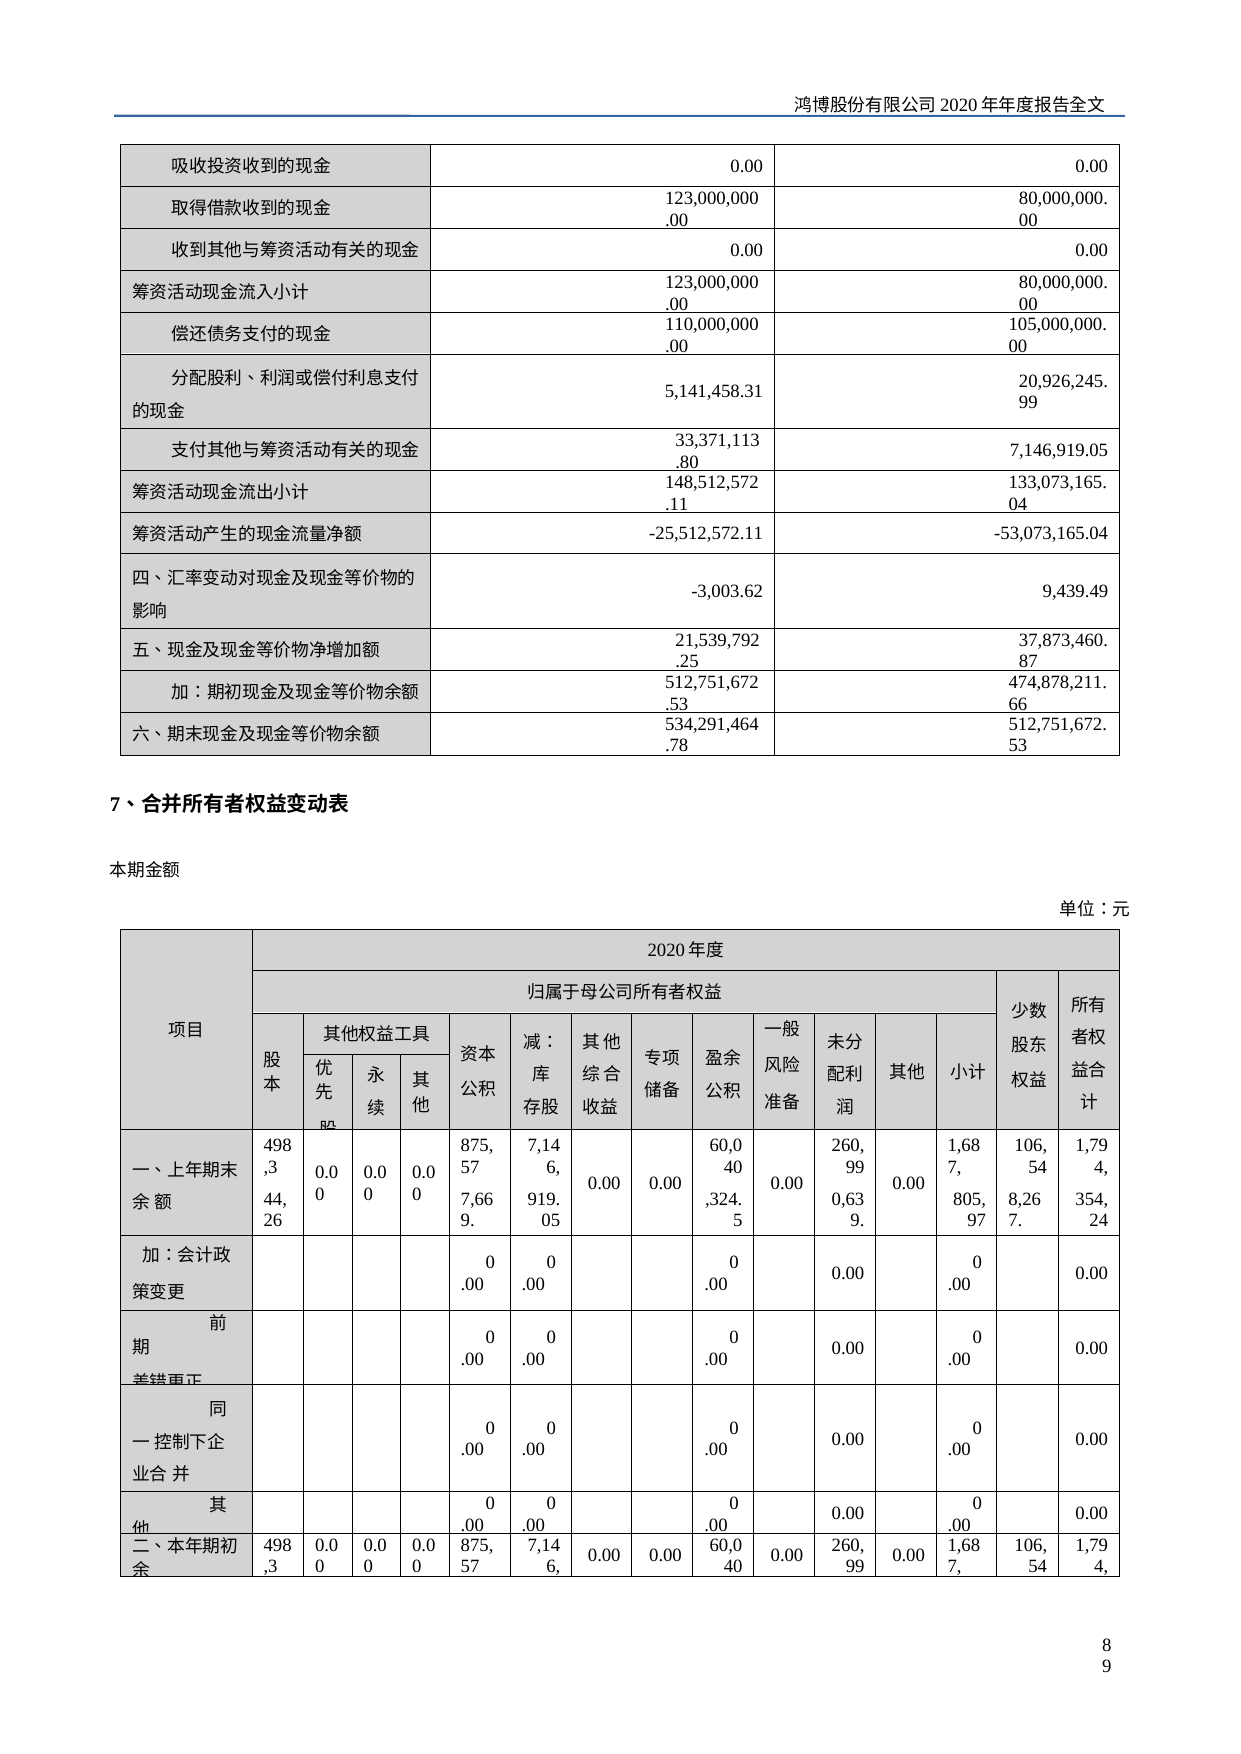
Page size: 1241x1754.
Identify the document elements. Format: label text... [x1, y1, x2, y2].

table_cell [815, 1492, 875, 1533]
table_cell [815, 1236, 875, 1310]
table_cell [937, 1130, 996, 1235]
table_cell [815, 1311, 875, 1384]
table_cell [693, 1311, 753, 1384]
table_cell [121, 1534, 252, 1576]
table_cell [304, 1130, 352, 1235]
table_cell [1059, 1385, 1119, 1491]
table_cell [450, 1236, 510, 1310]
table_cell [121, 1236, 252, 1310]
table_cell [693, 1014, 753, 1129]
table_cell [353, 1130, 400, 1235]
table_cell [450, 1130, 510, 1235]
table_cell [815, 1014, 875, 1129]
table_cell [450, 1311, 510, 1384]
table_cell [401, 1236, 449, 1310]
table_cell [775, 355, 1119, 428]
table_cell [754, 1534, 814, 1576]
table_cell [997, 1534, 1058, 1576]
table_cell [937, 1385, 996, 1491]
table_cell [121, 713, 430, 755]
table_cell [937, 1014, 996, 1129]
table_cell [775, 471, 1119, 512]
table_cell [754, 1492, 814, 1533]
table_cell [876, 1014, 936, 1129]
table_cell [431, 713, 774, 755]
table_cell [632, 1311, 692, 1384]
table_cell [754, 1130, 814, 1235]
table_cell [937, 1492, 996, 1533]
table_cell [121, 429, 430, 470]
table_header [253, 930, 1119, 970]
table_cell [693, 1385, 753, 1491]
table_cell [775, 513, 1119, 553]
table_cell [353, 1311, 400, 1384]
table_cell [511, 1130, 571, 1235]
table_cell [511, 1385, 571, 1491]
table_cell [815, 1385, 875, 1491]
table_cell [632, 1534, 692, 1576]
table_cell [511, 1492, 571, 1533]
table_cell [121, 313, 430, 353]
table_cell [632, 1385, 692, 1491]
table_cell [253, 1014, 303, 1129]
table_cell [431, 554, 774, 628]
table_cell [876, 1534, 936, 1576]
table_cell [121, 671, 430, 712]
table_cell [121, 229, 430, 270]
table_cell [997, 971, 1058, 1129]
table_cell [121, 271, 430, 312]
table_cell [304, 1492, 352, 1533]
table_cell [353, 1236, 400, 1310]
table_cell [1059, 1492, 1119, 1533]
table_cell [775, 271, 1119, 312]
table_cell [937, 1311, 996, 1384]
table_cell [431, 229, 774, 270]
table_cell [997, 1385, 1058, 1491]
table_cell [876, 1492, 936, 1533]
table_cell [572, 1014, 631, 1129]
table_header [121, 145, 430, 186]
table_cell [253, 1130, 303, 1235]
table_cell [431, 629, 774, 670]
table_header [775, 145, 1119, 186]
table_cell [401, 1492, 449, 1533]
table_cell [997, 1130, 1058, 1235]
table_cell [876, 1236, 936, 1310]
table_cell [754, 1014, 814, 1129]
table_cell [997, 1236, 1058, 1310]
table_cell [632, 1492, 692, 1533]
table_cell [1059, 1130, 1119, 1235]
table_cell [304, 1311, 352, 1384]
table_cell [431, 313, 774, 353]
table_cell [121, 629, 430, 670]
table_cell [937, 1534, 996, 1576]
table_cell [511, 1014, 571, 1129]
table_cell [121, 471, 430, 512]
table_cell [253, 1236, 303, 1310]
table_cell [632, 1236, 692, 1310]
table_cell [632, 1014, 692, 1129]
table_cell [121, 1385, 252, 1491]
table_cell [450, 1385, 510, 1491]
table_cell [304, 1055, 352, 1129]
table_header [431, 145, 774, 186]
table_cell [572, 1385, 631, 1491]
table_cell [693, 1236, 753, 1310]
text 单位：元 [109, 896, 1130, 920]
text 本期金额 [109, 857, 1130, 881]
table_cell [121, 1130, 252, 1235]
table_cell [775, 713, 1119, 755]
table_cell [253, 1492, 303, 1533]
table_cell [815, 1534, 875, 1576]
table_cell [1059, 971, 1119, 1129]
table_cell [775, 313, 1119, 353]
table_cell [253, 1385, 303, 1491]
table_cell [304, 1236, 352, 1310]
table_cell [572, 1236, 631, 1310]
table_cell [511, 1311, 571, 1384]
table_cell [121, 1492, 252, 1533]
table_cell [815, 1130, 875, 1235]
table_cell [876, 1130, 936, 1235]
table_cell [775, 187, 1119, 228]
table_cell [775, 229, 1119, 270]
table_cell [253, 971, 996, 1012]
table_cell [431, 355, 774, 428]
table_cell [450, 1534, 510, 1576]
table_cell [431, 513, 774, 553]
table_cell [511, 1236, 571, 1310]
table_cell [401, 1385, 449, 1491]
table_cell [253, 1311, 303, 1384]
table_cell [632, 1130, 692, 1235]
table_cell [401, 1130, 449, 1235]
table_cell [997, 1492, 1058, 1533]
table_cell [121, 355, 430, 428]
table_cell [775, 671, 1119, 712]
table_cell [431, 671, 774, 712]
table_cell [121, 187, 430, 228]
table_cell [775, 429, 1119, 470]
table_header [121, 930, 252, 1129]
text 7、合并所有者权益变动表 [109, 789, 1130, 818]
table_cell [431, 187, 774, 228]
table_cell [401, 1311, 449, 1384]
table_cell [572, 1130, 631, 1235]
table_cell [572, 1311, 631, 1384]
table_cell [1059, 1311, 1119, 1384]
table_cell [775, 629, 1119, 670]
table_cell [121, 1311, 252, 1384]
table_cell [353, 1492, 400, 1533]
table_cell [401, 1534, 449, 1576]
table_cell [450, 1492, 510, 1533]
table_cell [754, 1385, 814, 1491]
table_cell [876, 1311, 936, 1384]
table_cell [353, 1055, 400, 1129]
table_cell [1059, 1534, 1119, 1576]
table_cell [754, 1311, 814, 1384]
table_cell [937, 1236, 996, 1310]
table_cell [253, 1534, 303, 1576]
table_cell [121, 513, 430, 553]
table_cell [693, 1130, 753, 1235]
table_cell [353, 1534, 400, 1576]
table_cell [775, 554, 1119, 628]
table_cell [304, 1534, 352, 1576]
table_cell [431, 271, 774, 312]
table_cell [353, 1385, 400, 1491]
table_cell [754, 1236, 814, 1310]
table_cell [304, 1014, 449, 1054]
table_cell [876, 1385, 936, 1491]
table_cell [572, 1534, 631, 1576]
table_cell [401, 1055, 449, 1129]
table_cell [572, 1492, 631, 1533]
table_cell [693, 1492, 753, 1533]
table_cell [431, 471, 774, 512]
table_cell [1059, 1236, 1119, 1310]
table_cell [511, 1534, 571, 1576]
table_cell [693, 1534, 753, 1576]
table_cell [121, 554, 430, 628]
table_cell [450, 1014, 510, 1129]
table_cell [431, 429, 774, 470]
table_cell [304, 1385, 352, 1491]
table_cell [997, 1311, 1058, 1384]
